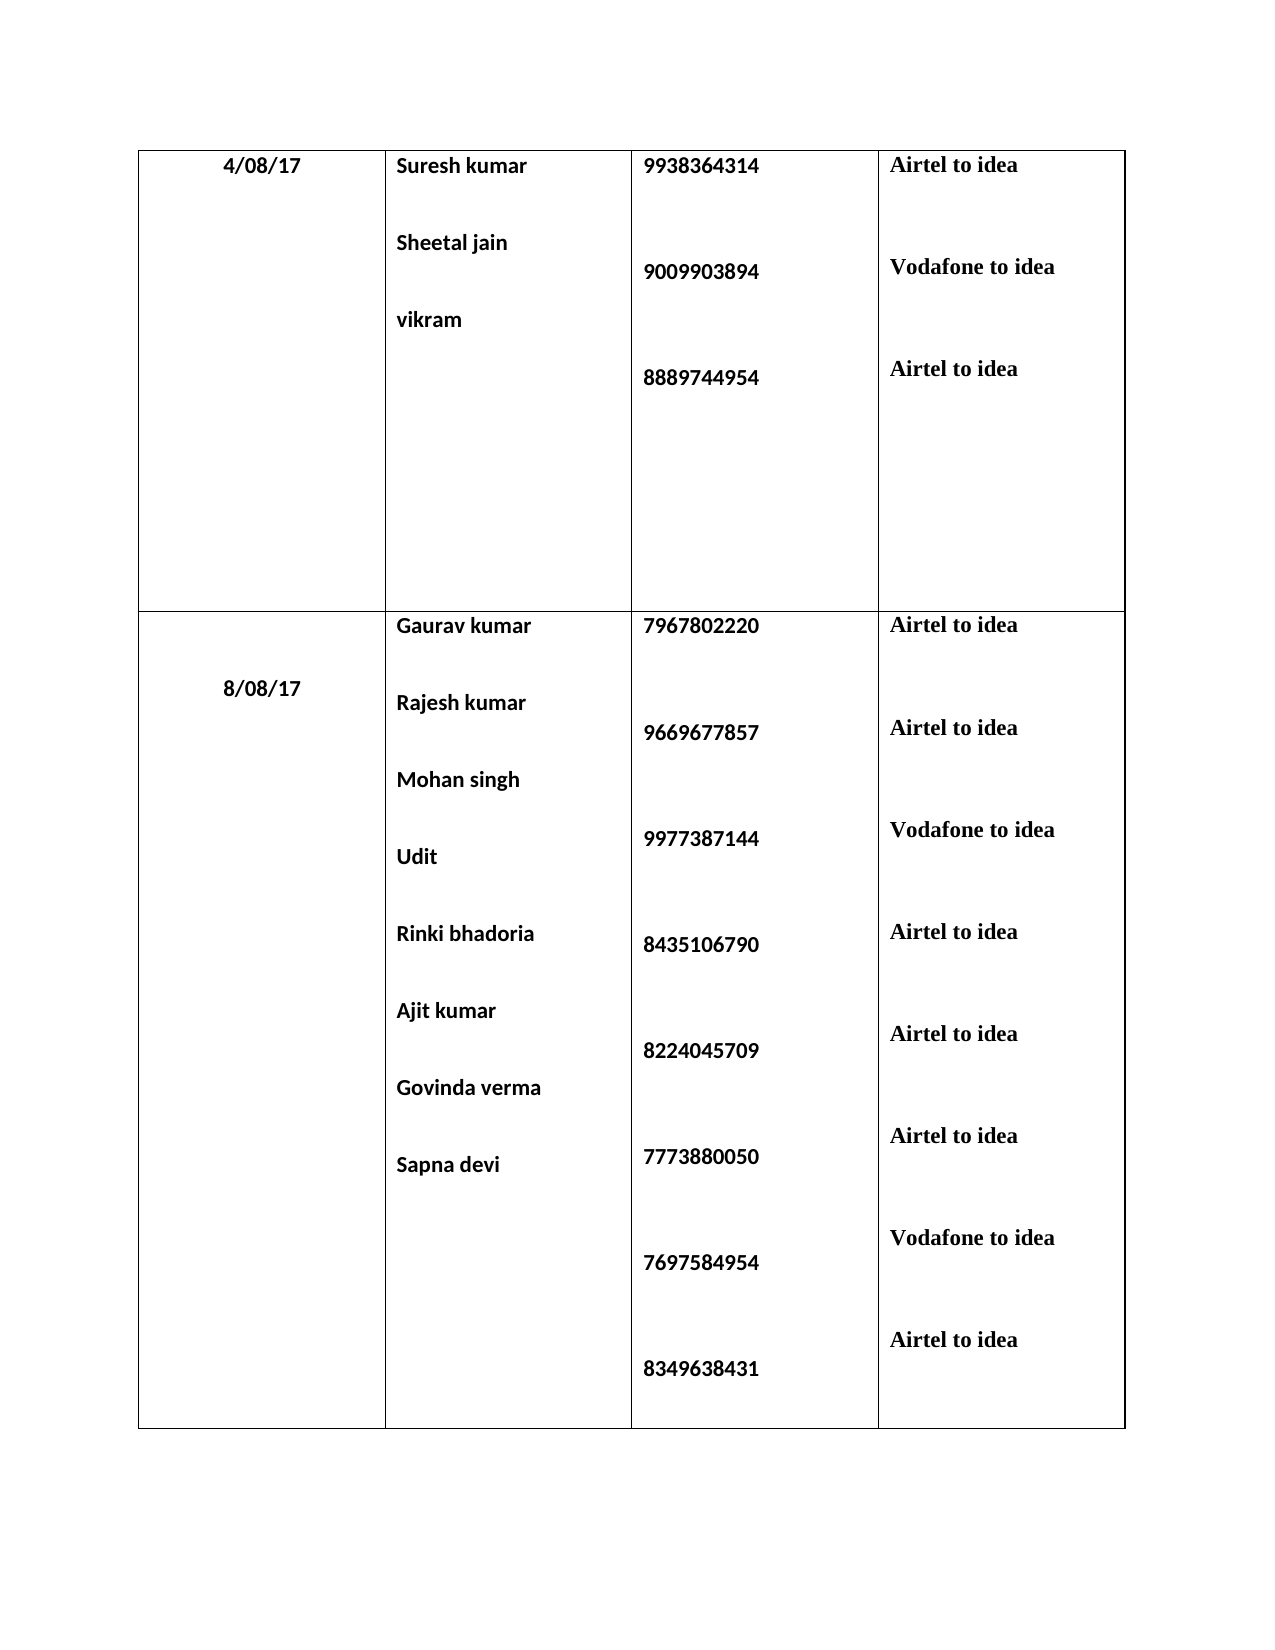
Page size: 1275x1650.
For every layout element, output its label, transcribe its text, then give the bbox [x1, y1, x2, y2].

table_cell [386, 151, 631, 611]
table_cell 8/08/17 [139, 612, 385, 1428]
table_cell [632, 612, 878, 1428]
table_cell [879, 151, 1124, 611]
table_cell 4/08/17 [139, 151, 385, 611]
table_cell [386, 612, 631, 1428]
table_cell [632, 151, 878, 611]
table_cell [879, 612, 1124, 1428]
